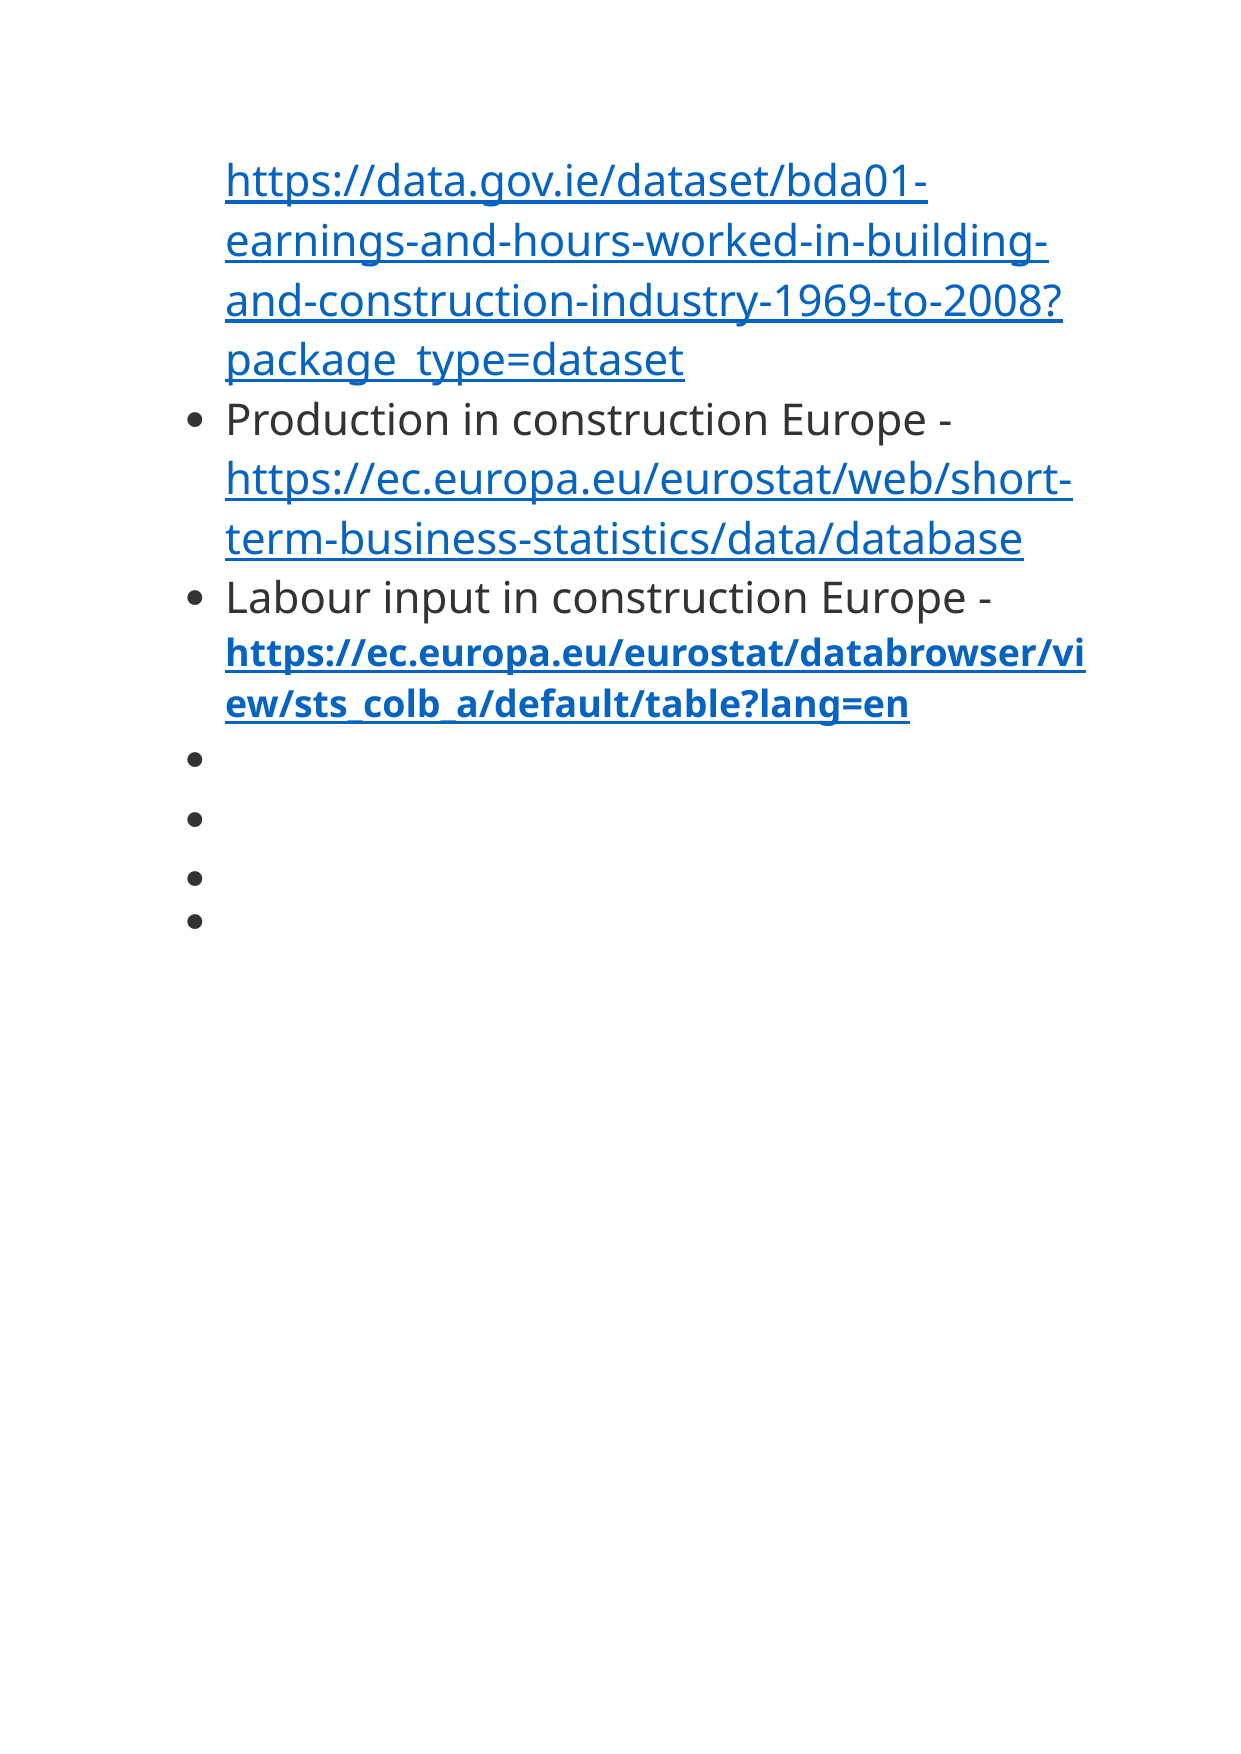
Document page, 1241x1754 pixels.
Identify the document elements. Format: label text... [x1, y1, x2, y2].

subtitle Labour input in construction Europe - https://ec.europa.eu/eurostat/databrowser/view/sts_colb_a/default/table?lang=en [187, 567, 1090, 729]
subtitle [187, 150, 1090, 388]
subtitle Production in construction Europe - https://ec.europa.eu/eurostat/web/short-term-business-statistics/data/database [187, 388, 1090, 567]
